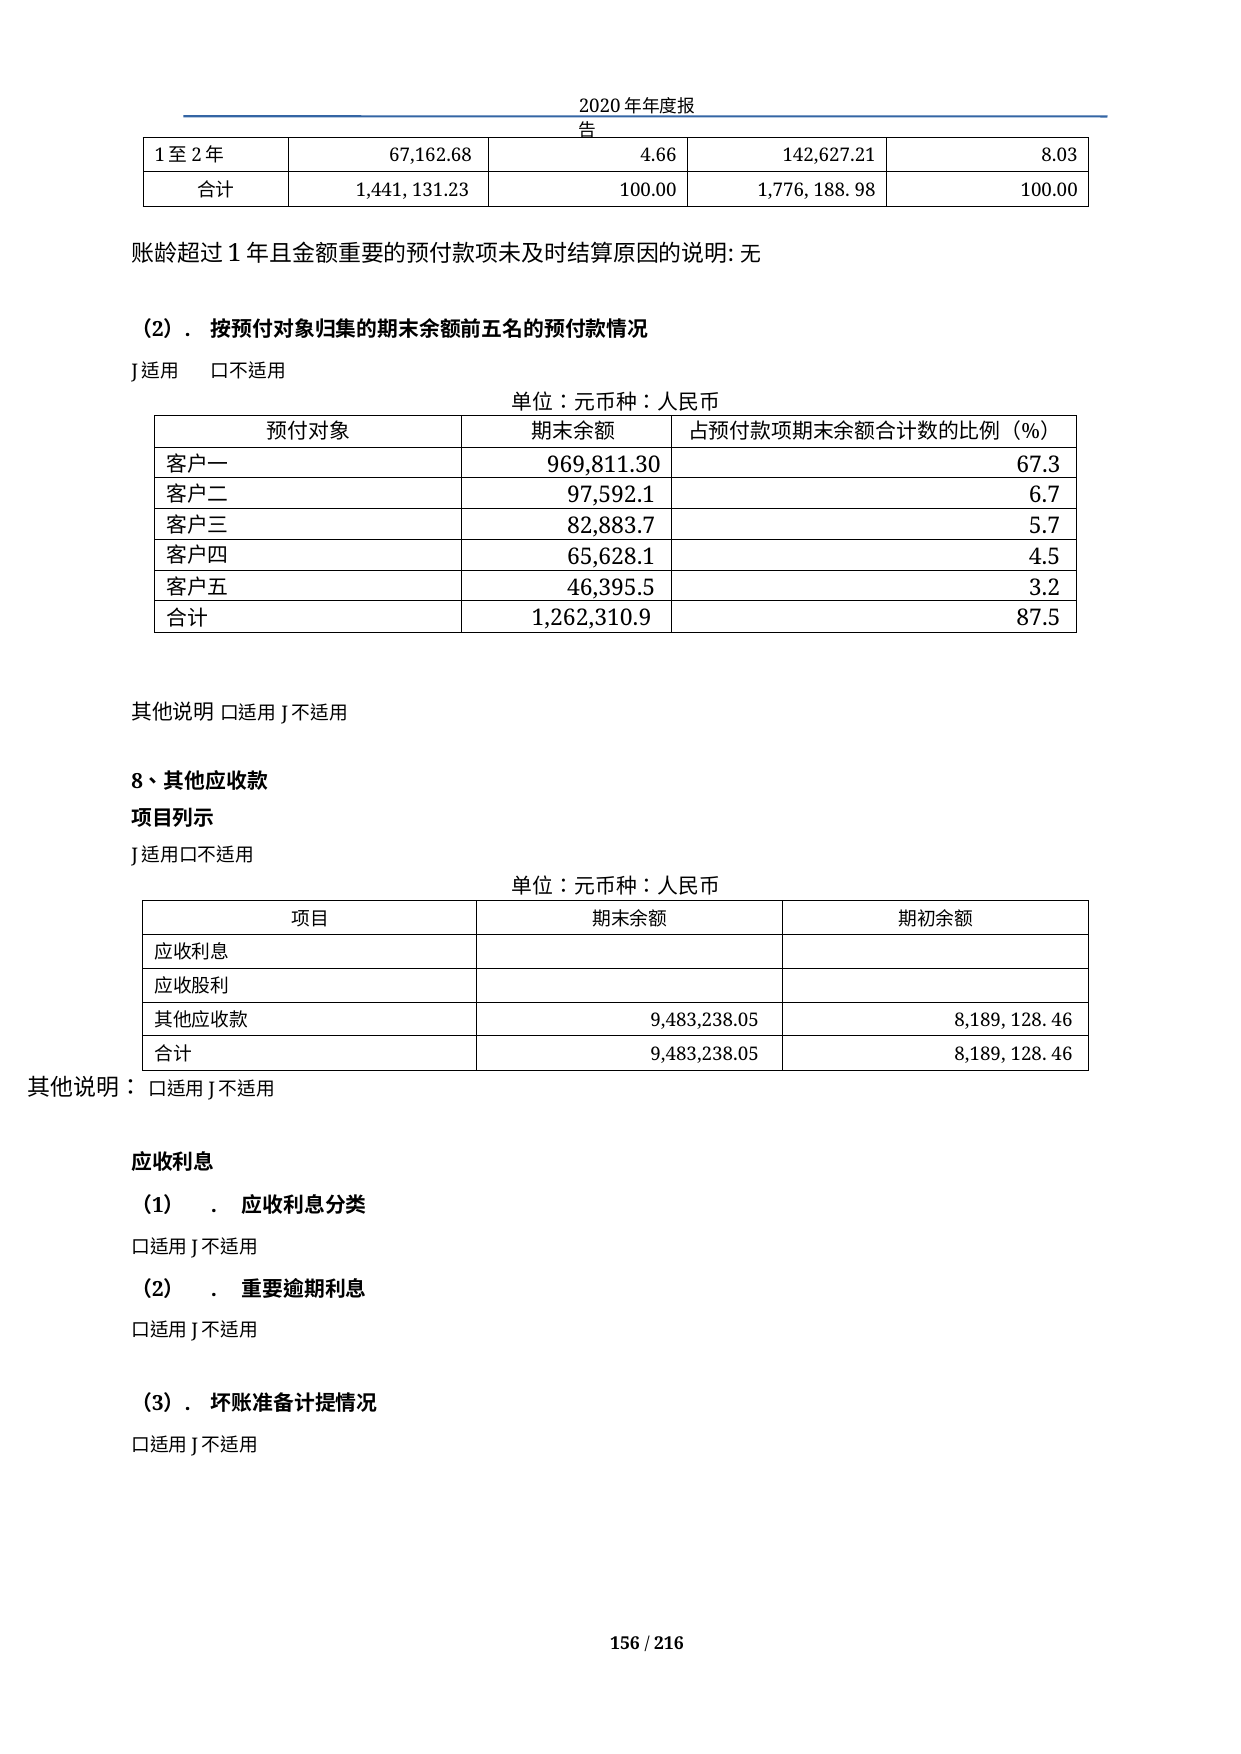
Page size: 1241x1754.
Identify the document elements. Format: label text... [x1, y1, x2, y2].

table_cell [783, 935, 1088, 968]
text 其他说明 口适用 J不适用 [131, 694, 1215, 726]
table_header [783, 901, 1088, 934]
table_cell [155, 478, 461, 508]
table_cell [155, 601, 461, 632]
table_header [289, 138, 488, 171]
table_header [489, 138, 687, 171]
text 单位：元币种：人民币 [16, 872, 1215, 900]
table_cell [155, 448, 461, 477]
text J适用口不适用 [131, 836, 1215, 867]
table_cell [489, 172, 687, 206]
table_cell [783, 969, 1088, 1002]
text （2） . 重要逾期利息 [131, 1274, 1215, 1302]
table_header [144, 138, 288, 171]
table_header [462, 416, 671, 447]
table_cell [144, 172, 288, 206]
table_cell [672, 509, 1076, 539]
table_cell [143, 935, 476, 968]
text （3）. 坏账准备计提情况 [131, 1388, 1215, 1416]
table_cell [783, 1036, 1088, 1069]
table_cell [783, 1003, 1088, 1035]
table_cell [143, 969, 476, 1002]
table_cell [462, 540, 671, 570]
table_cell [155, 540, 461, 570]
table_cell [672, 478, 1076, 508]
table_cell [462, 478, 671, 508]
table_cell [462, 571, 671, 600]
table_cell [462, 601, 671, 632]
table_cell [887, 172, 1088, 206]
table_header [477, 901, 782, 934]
text J适用 口不适用 [131, 357, 1215, 383]
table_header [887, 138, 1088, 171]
text 8、其他应收款 [131, 763, 1215, 795]
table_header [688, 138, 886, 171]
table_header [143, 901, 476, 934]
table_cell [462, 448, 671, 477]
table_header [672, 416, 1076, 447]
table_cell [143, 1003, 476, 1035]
text 项目列示 [131, 799, 1215, 831]
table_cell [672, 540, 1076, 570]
text 口适用J不适用 [131, 1317, 1215, 1342]
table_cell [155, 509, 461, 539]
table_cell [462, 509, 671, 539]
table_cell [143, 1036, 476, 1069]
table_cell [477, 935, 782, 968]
text 口适用J不适用 [131, 1233, 1215, 1259]
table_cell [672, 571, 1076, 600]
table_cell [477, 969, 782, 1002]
text （2）. 按预付对象归集的期末余额前五名的预付款情况 [131, 314, 1215, 342]
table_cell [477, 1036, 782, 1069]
text （1） . 应收利息分类 [131, 1191, 1215, 1219]
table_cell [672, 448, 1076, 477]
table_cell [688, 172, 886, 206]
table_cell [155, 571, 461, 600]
text 账龄超过1年且金额重要的预付款项未及时结算原因的说明: 无 [131, 236, 1215, 268]
text 单位：元币种：人民币 [16, 387, 1215, 415]
text 其他说明： 口适用J不适用 [27, 1071, 1215, 1102]
text 应收利息 [131, 1147, 1215, 1176]
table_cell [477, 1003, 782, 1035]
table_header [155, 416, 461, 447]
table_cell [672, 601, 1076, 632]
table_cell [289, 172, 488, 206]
text 口适用J不适用 [131, 1431, 1215, 1457]
